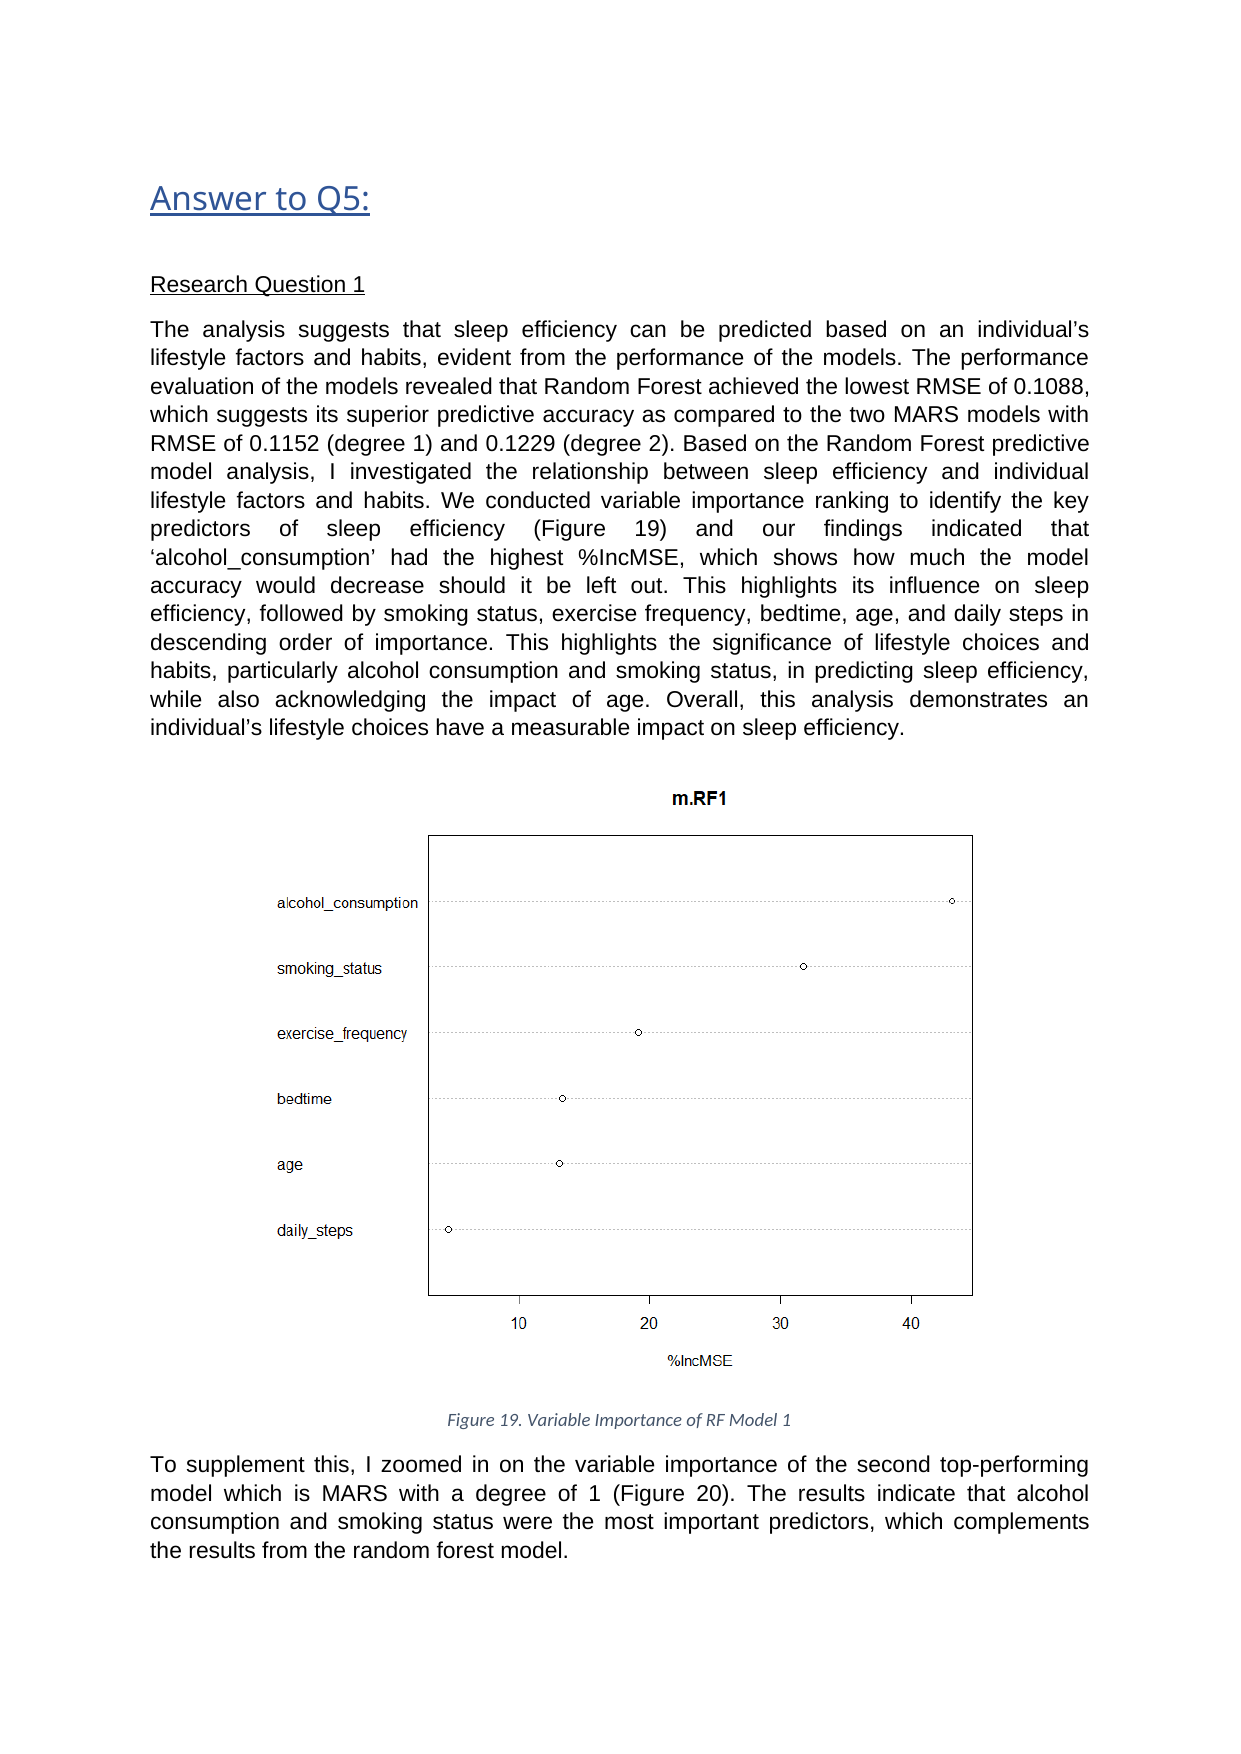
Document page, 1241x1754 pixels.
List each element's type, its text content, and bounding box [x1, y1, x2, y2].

picture [230, 759, 1011, 1389]
subtitle Answer to Q5: [150, 175, 1090, 220]
text To supplement this, I zoomed in on the variable importance of the second top-performing model which is MARS with a degree of 1 (Figure 20). The results indicate that alcohol consumption and smoking status were the most important predictors, which complements the results from the random forest model. [150, 1451, 1090, 1563]
text Research Question 1 [150, 271, 1090, 297]
text The analysis suggests that sleep efficiency can be predicted based on an individual’s lifestyle factors and habits, evident from the performance of the models. The performance evaluation of the models revealed that Random Forest achieved the lowest RMSE of 0.1088, which suggests its superior predictive accuracy as compared to the two MARS models with RMSE of 0.1152 (degree 1) and 0.1229 (degree 2). Based on the Random Forest predictive model analysis, I investigated the relationship between sleep efficiency and individual lifestyle factors and habits. We conducted variable importance ranking to identify the key predictors of sleep efficiency (Figure 19) and our findings indicated that ‘alcohol_consumption’ had the highest %IncMSE, which shows how much the model accuracy would decrease should it be left out. This highlights its influence on sleep efficiency, followed by smoking status, exercise frequency, bedtime, age, and daily steps in descending order of importance. This highlights the significance of lifestyle choices and habits, particularly alcohol consumption and smoking status, in predicting sleep efficiency, while also acknowledging the impact of age. Overall, this analysis demonstrates an individual’s lifestyle choices have a measurable impact on sleep efficiency. [150, 316, 1090, 740]
text Figure 19. Variable Importance of RF Model 1 [150, 1408, 1090, 1431]
